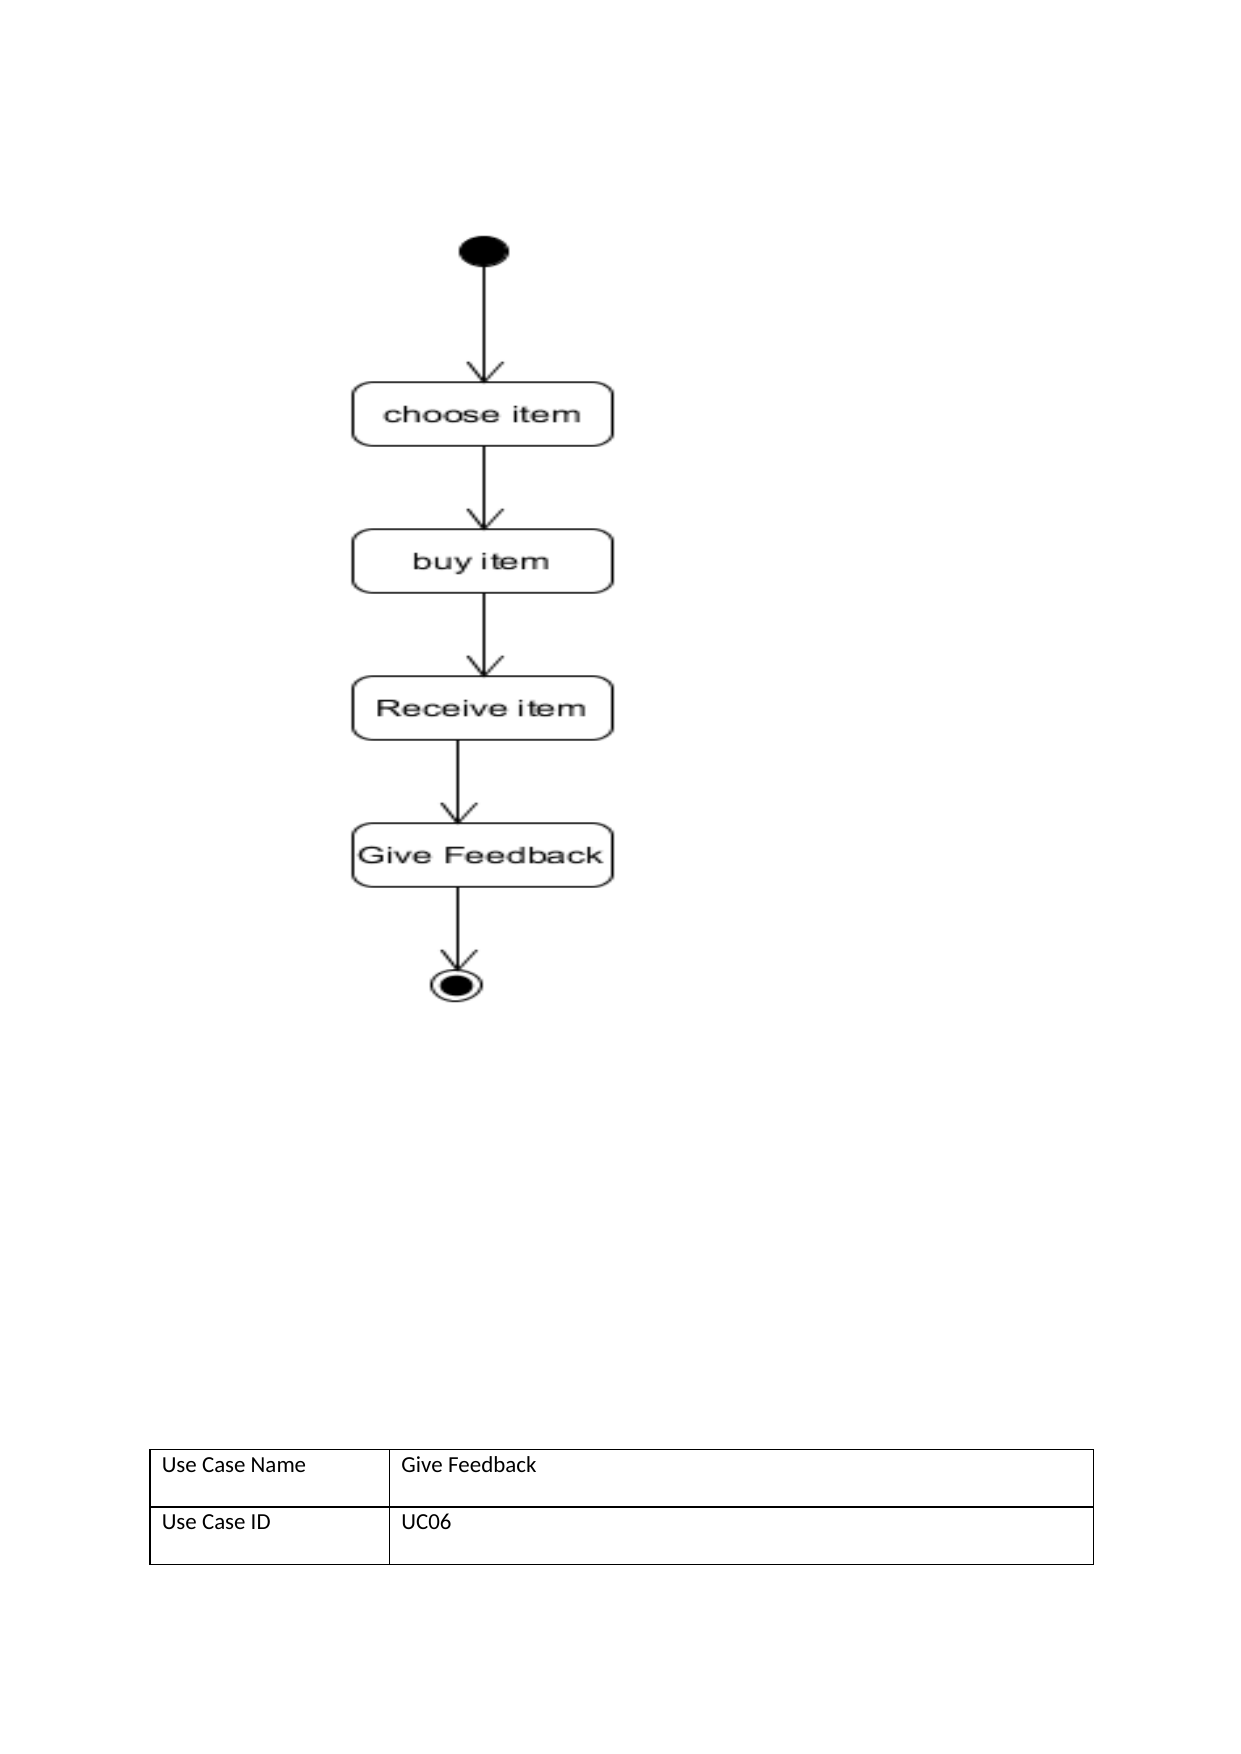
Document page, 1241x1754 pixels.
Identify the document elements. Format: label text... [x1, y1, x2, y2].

table_header Use Case Name [151, 1450, 389, 1506]
picture [300, 202, 667, 1035]
table_cell UC06 [390, 1508, 1093, 1564]
table_cell Use Case ID [151, 1508, 389, 1564]
table_header Give Feedback [390, 1450, 1093, 1506]
